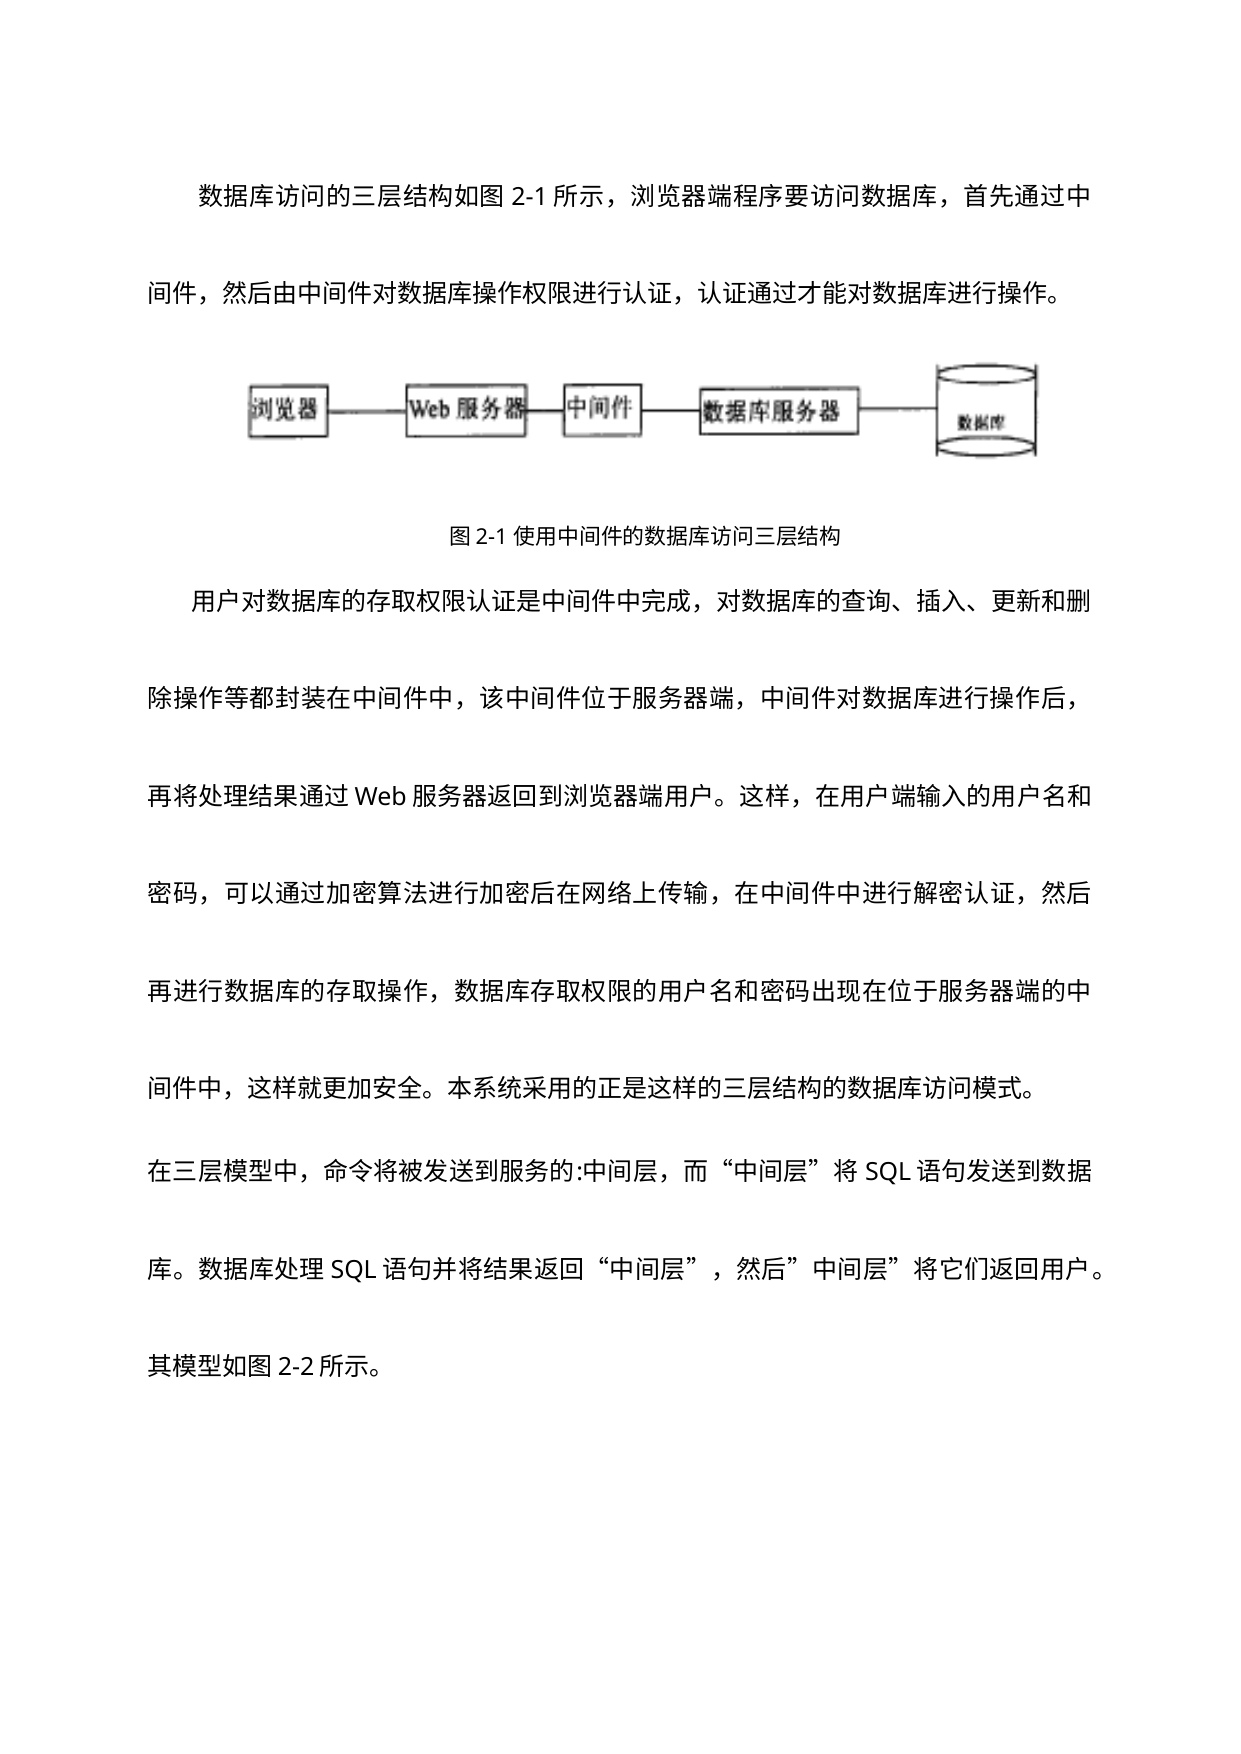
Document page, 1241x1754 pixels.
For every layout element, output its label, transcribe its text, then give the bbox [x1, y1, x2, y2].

picture [233, 342, 1057, 504]
text 图2-1 使用中间件的数据库访问三层结构 [148, 518, 1092, 551]
text 数据库访问的三层结构如图2-1所示，浏览器端程序要访问数据库，首先通过中间件，然后由中间件对数据库操作权限进行认证，认证通过才能对数据库进行操作。 [148, 162, 1092, 324]
text 用户对数据库的存取权限认证是中间件中完成，对数据库的查询、插入、更新和删除操作等都封装在中间件中，该中间件位于服务器端，中间件对数据库进行操作后，再将处理结果通过Web服务器返回到浏览器端用户。这样，在用户端输入的用户名和密码，可以通过加密算法进行加密后在网络上传输，在中间件中进行解密认证，然后再进行数据库的存取操作，数据库存取权限的用户名和密码出现在位于服务器端的中间件中，这样就更加安全。本系统采用的正是这样的三层结构的数据库访问模式。 [148, 567, 1092, 1119]
text 在三层模型中，命令将被发送到服务的:中间层，而“中间层”将SQL语句发送到数据库。数据库处理SQL语句并将结果返回“中间层”，然后”中间层”将它们返回用户。其模型如图2-2所示。 [148, 1137, 1092, 1397]
